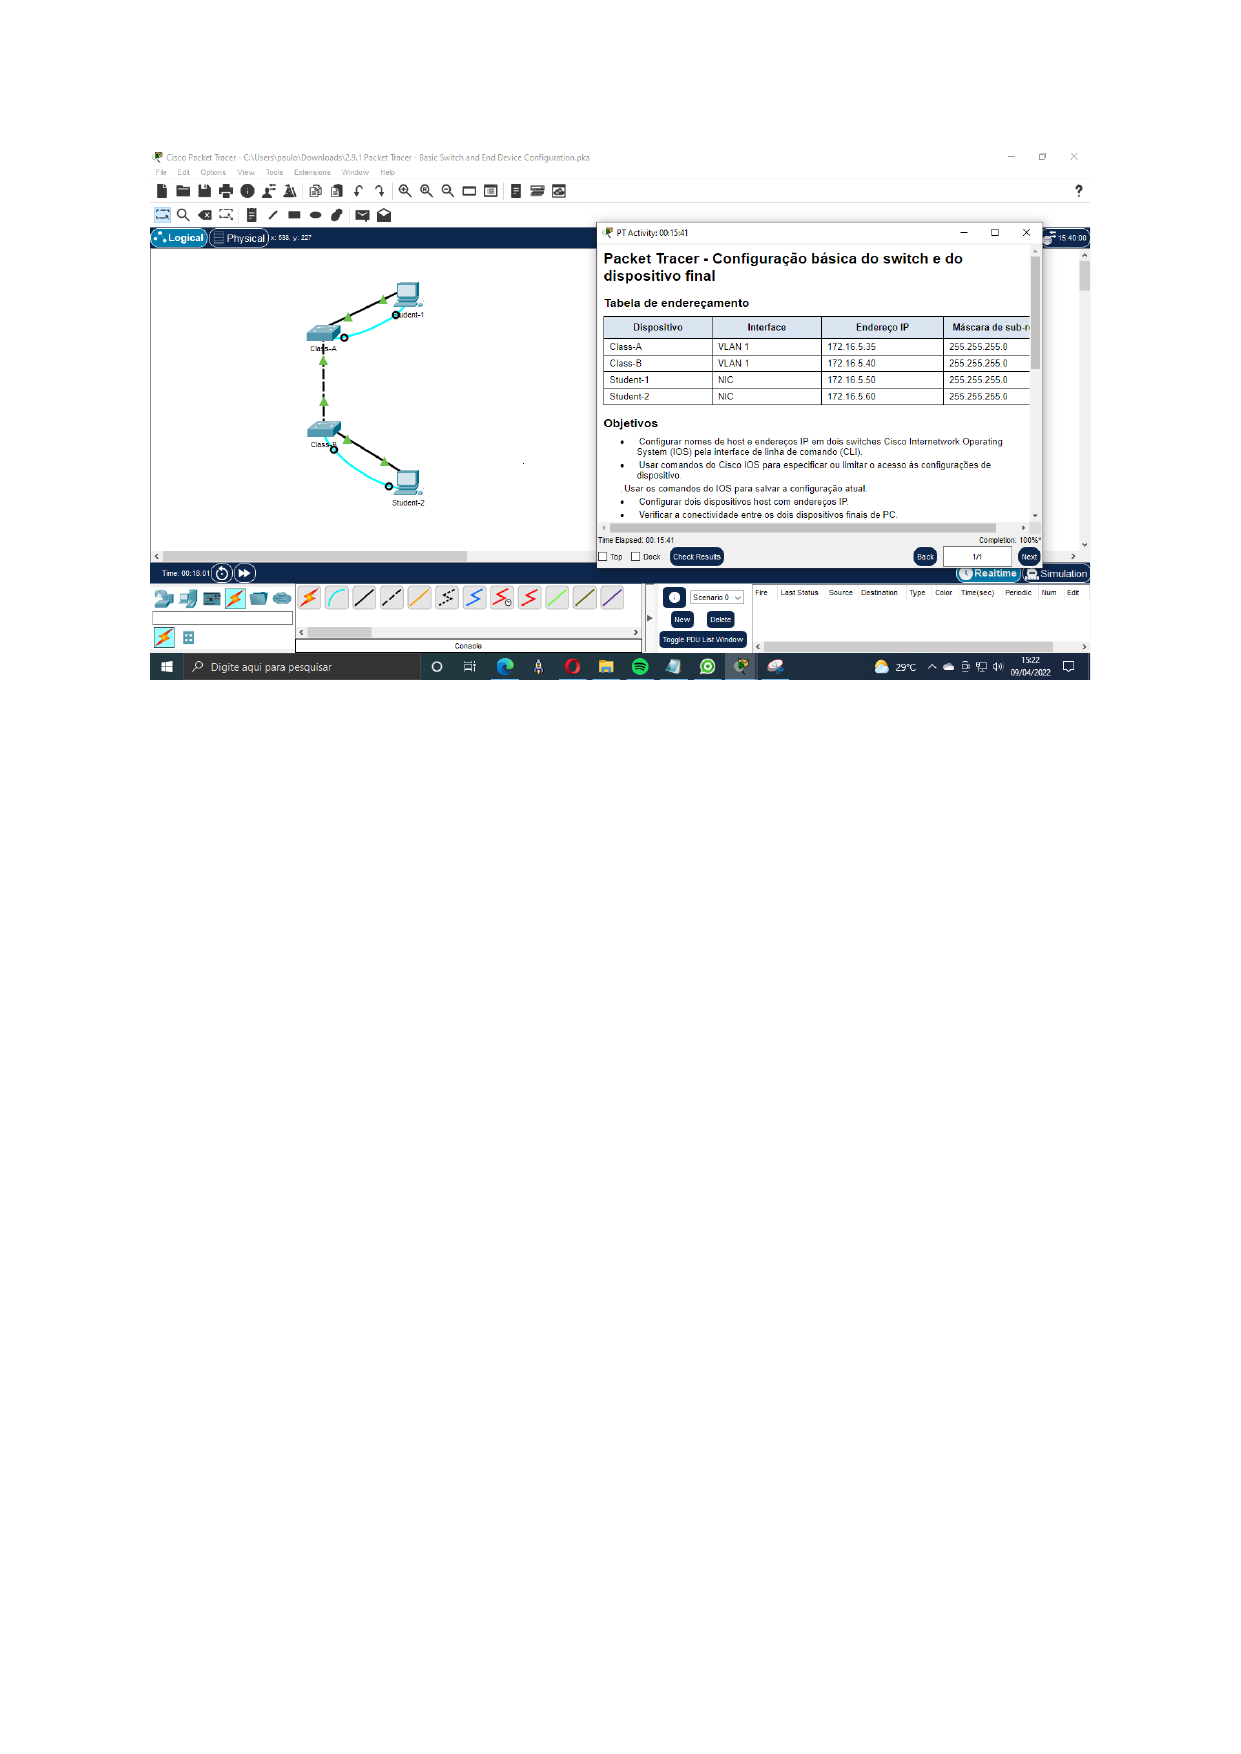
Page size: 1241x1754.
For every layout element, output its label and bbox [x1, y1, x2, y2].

picture [150, 150, 1091, 680]
